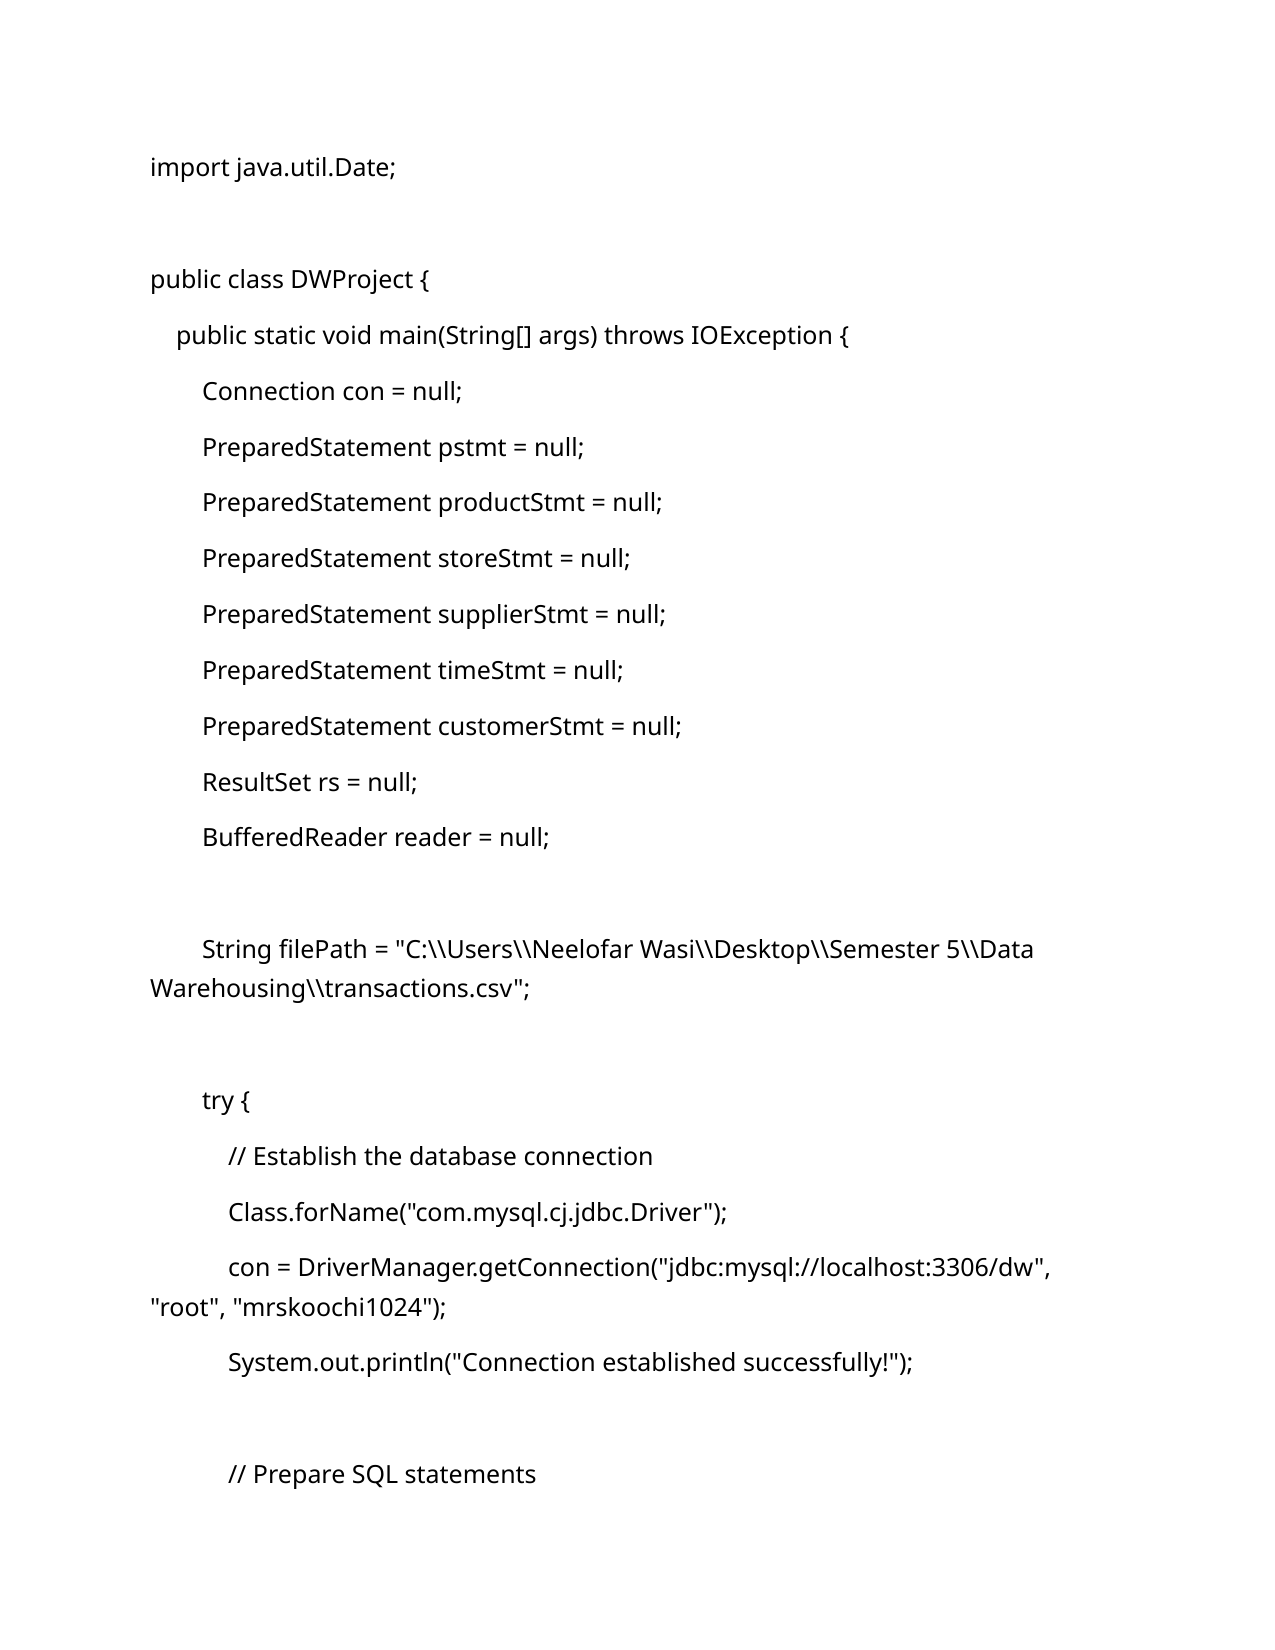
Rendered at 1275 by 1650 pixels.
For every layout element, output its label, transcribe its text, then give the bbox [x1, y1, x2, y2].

text Class.forName("com.mysql.cj.jdbc.Driver"); [150, 1194, 1125, 1228]
text Connection con = null; [150, 373, 1125, 407]
text PreparedStatement timeStmt = null; [150, 652, 1125, 687]
text public static void main(String[] args) throws IOException { [150, 317, 1125, 352]
text // Prepare SQL statements [150, 1457, 1125, 1491]
text PreparedStatement supplierStmt = null; [150, 597, 1125, 631]
text System.out.println("Connection established successfully!"); [150, 1345, 1125, 1379]
text BufferedReader reader = null; [150, 820, 1125, 854]
text // Establish the database connection [150, 1138, 1125, 1172]
text public class DWProject { [150, 262, 1125, 296]
text con = DriverManager.getConnection("jdbc:mysql://localhost:3306/dw", "root", "mrskoochi1024"); [150, 1250, 1125, 1323]
text PreparedStatement storeStmt = null; [150, 541, 1125, 575]
text PreparedStatement pstmt = null; [150, 429, 1125, 463]
text ResultSet rs = null; [150, 764, 1125, 798]
text PreparedStatement productStmt = null; [150, 485, 1125, 519]
text import java.util.Date; [150, 150, 1125, 184]
text try { [150, 1082, 1125, 1117]
text PreparedStatement customerStmt = null; [150, 708, 1125, 742]
text String filePath = "C:\\Users\\Neelofar Wasi\\Desktop\\Semester 5\\Data Warehousing\\transactions.csv"; [150, 932, 1125, 1005]
